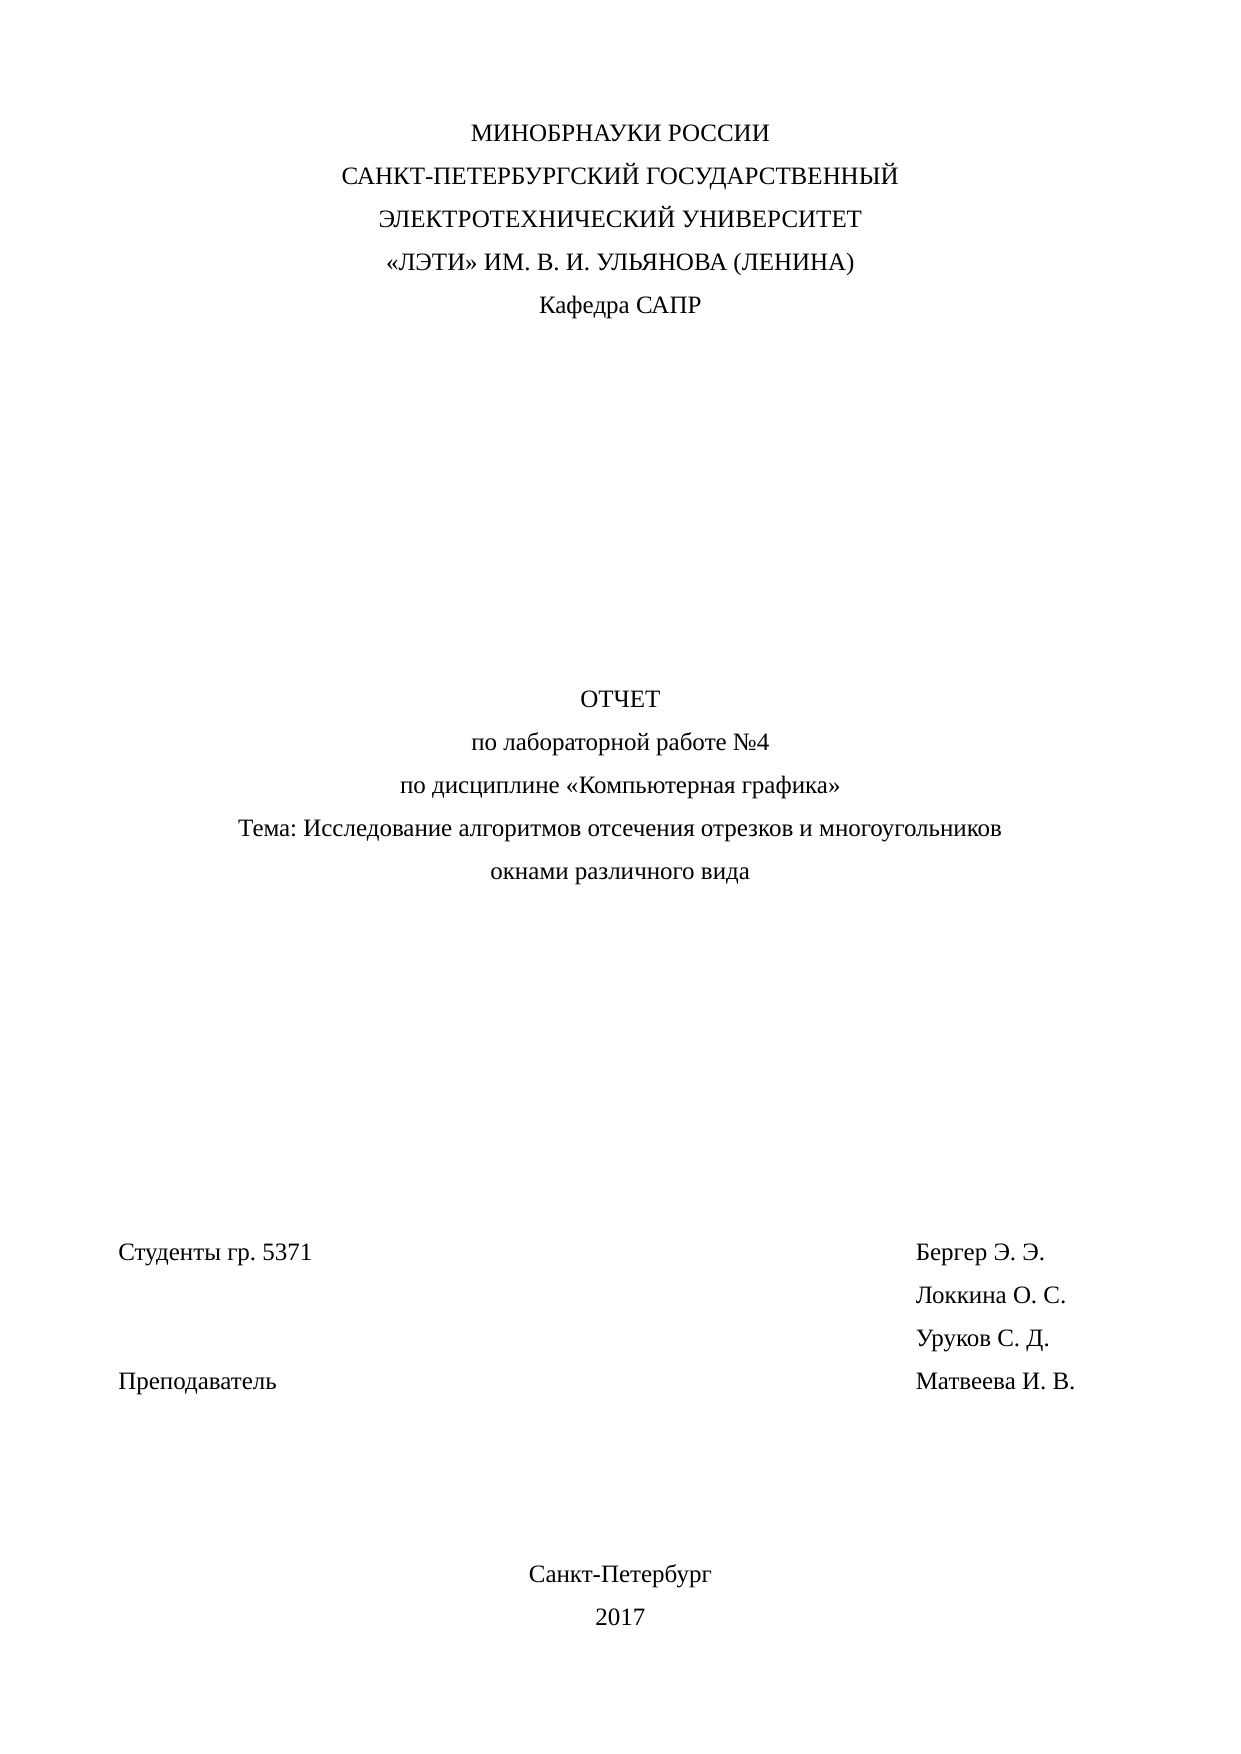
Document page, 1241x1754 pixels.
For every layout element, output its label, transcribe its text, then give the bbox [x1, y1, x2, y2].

text 2017 [118, 1602, 1122, 1631]
text Преподаватель Матвеева И. В. [118, 1366, 1122, 1395]
text Санкт-Петербург [118, 1559, 1122, 1588]
text Уруков С. Д. [916, 1323, 1122, 1352]
text Кафедра САПР [118, 291, 1122, 319]
text Тема: Исследование алгоритмов отсечения отрезков и многоугольников [118, 813, 1122, 842]
text Студенты гр. 5371 Бергер Э. Э. [118, 1237, 1122, 1266]
text ОТЧЕТ [118, 684, 1122, 712]
text ЭЛЕКТРОТЕХНИЧЕСКИЙ УНИВЕРСИТЕТ [118, 204, 1122, 233]
text по лабораторной работе №4 [118, 727, 1122, 756]
text САНКТ-ПЕТЕРБУРГСКИЙ ГОСУДАРСТВЕННЫЙ [118, 161, 1122, 190]
text МИНОБРНАУКИ РОССИИ [118, 118, 1122, 147]
text окнами различного вида [118, 856, 1122, 885]
text Локкина О. С. [916, 1280, 1122, 1309]
text по дисциплине «Компьютерная графика» [118, 770, 1122, 799]
text «ЛЭТИ» ИМ. В. И. УЛЬЯНОВА (ЛЕНИНА) [118, 247, 1122, 276]
